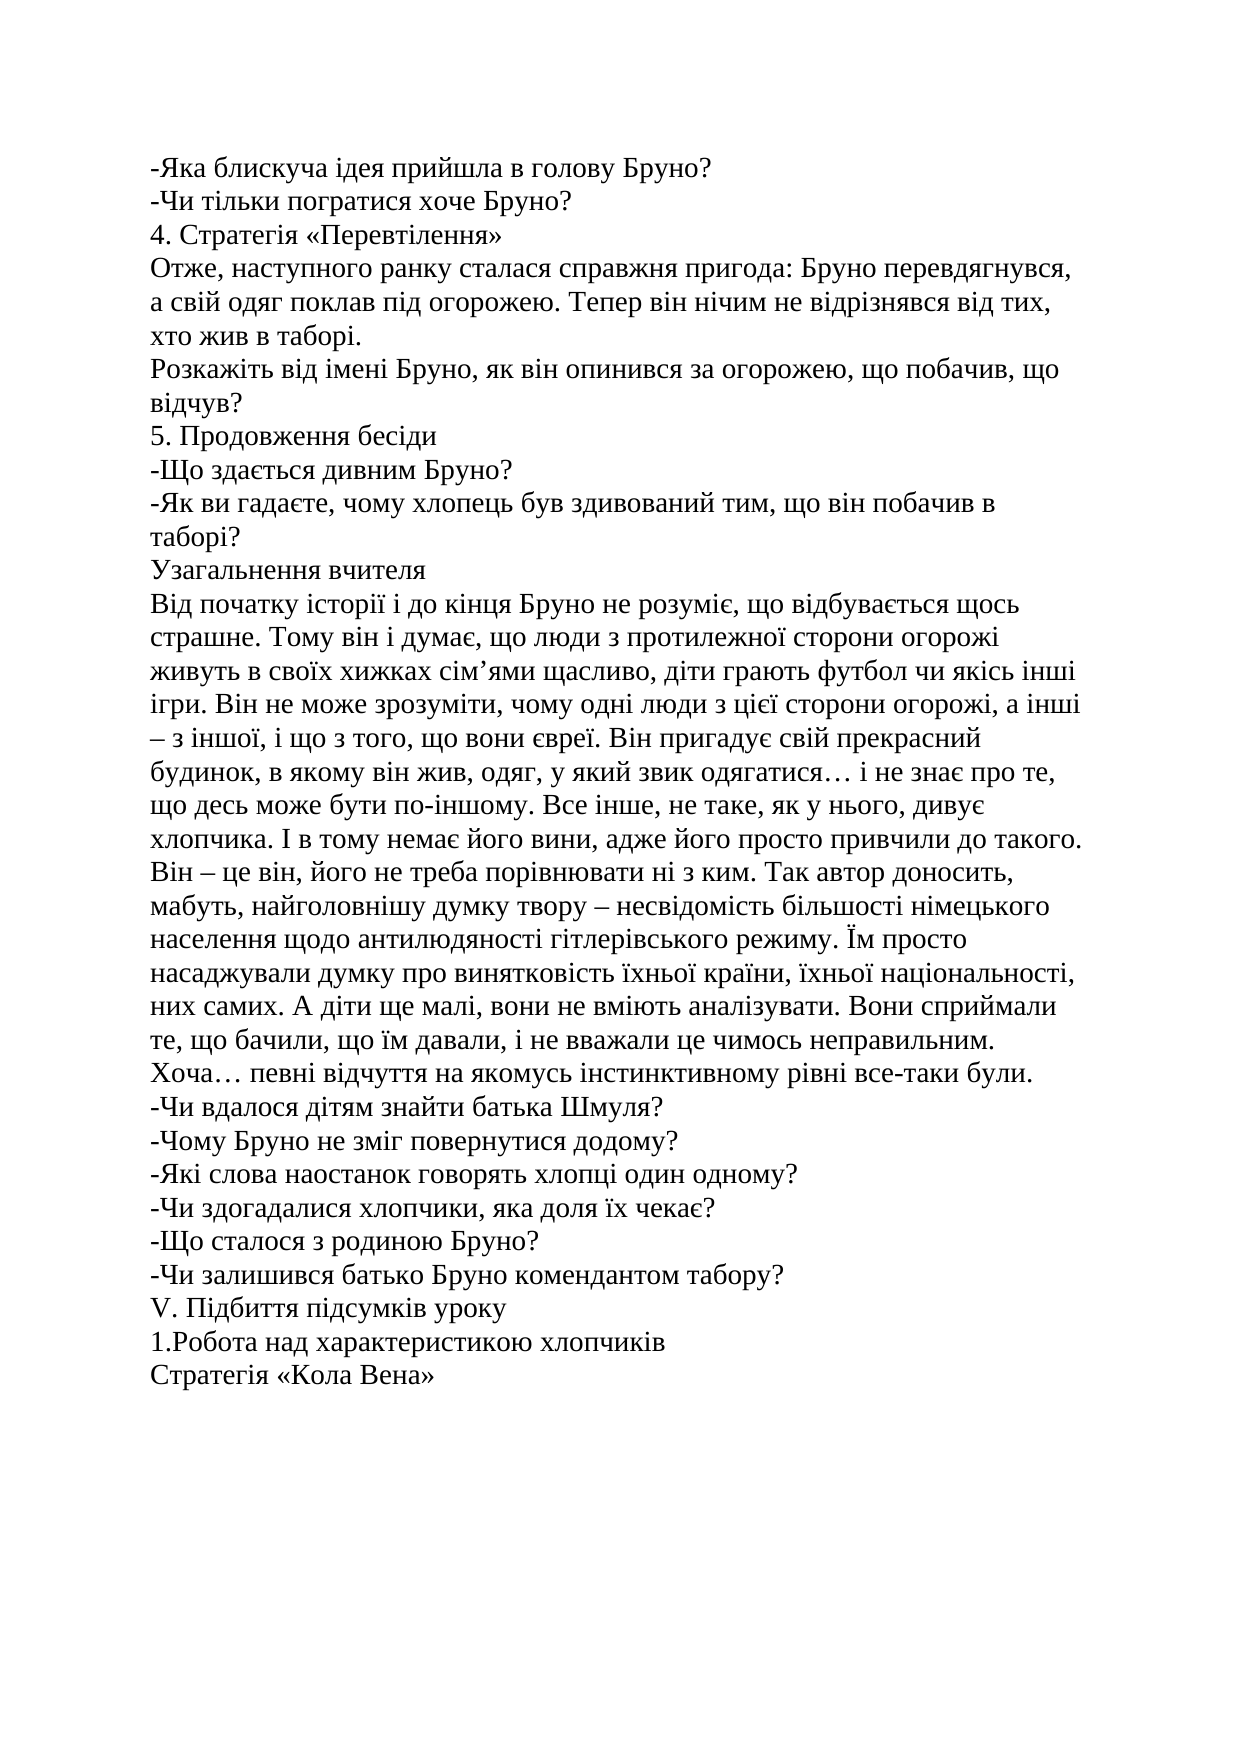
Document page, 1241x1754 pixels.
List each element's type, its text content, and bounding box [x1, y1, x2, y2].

text -Які слова наостанок говорять хлопці один одному? [150, 1156, 1090, 1190]
text -Що сталося з родиною Бруно? [150, 1223, 1090, 1257]
text Розкажіть від імені Бруно, як він опинився за огорожею, що побачив, що відчув? [150, 351, 1090, 418]
text Узагальнення вчителя [150, 552, 1090, 586]
text Отже, наступного ранку сталася справжня пригода: Бруно перевдягнувся, а свій одяг поклав під огорожею. Тепер він нічим не відрізнявся від тих, хто жив в таборі. [150, 251, 1090, 351]
text Стратегія «Кола Вена» [150, 1357, 1090, 1391]
text -Чи залишився батько Бруно комендантом табору? [150, 1257, 1090, 1290]
text Від початку історії і до кінця Бруно не розуміє, що відбувається щось страшне. Тому він і думає, що люди з протилежної сторони огорожі живуть в своїх хижках сім’ями щасливо, діти грають футбол чи якісь інші ігри. Він не може зрозуміти, чому одні люди з цієї сторони огорожі, а інші ‒ з іншої, і що з того, що вони євреї. Він пригадує свій прекрасний будинок, в якому він жив, одяг, у який звик одягатися… і не знає про те, що десь може бути по-іншому. Все інше, не таке, як у нього, дивує хлопчика. І в тому немає його вини, адже його просто привчили до такого. Він – це він, його не треба порівнювати ні з ким. Так автор доносить, мабуть, найголовнішу думку твору ‒ несвідомість більшості німецького населення щодо антилюдяності гітлерівського режиму. Їм просто насаджували думку про винятковість їхньої країни, їхньої національності, них самих. А діти ще малі, вони не вміють аналізувати. Вони сприймали те, що бачили, що їм давали, і не вважали це чимось неправильним. Хоча… певні відчуття на якомусь інстинктивному рівні все-таки були. [150, 586, 1090, 1089]
text -Що здається дивним Бруно? [150, 452, 1090, 485]
text -Чи тільки погратися хоче Бруно? [150, 183, 1090, 217]
text 5. Продовження бесіди [150, 418, 1090, 452]
text -Як ви гадаєте, чому хлопець був здивований тим, що він побачив в таборі? [150, 485, 1090, 552]
text 1.Робота над характеристикою хлопчиків [150, 1324, 1090, 1357]
text 4. Стратегія «Перевтілення» [150, 217, 1090, 251]
text -Яка блискуча ідея прийшла в голову Бруно? [150, 150, 1090, 183]
text V. Підбиття підсумків уроку [150, 1290, 1090, 1324]
text -Чи вдалося дітям знайти батька Шмуля? [150, 1089, 1090, 1123]
text -Чому Бруно не зміг повернутися додому? [150, 1123, 1090, 1156]
text -Чи здогадалися хлопчики, яка доля їх чекає? [150, 1190, 1090, 1223]
